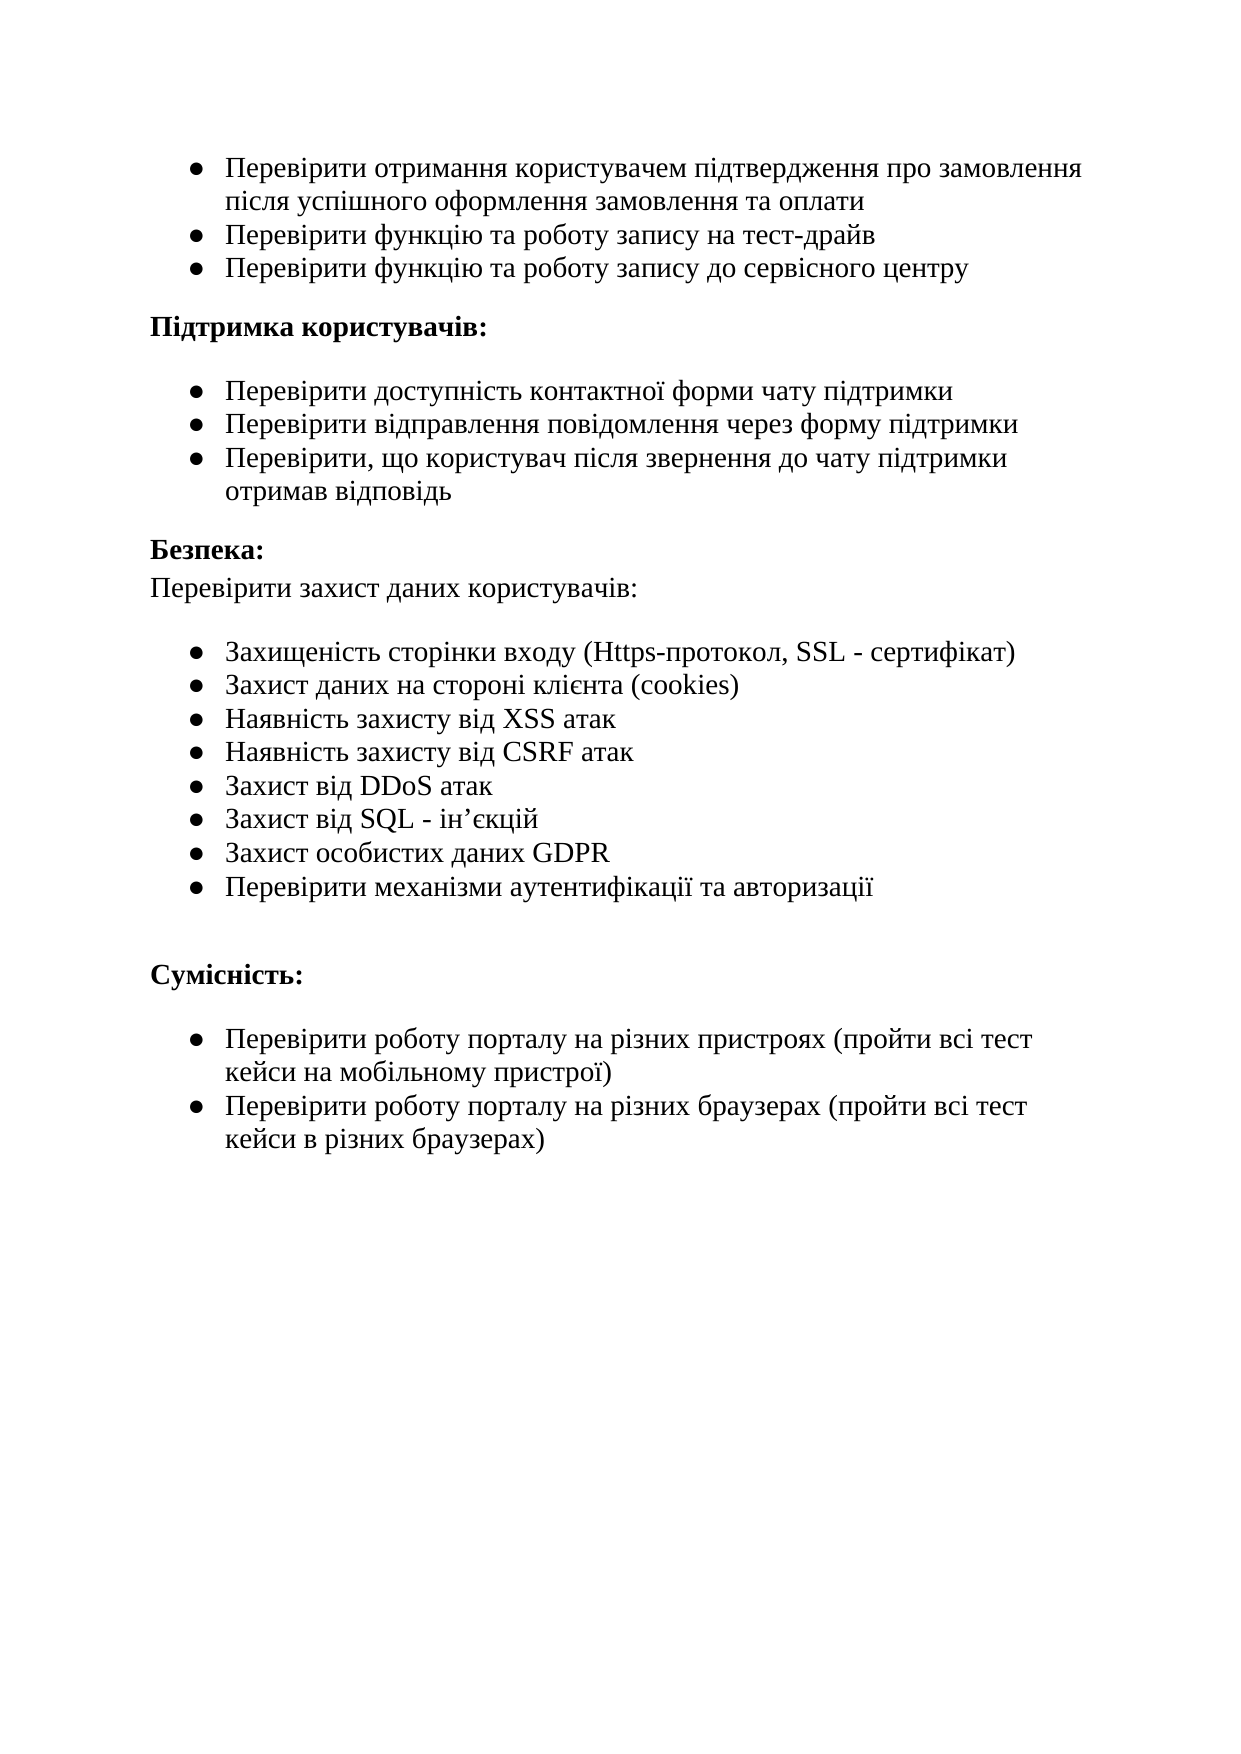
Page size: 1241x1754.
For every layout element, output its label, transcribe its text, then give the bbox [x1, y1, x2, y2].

list Захист від DDoS атак [187, 768, 1090, 802]
list Перевірити доступність контактної форми чату підтримки [187, 373, 1090, 406]
list Захищеність сторінки входу (Https-протокол, SSL - сертифікат) [187, 634, 1090, 667]
text Безпека: [150, 532, 1090, 565]
list Перевірити функцію та роботу запису до сервісного центру [187, 251, 1090, 284]
list Захист особистих даних GDPR [187, 835, 1090, 869]
list Захист від SQL - ін’єкцій [187, 802, 1090, 835]
list Перевірити функцію та роботу запису на тест-драйв [187, 217, 1090, 251]
text Перевірити захист даних користувачів: [150, 570, 1090, 604]
list Перевірити, що користувач після звернення до чату підтримки отримав відповідь [187, 440, 1090, 507]
list Перевірити роботу порталу на різних браузерах (пройти всі тест кейси в різних браузерах) [187, 1088, 1090, 1155]
list Наявність захисту від CSRF атак [187, 734, 1090, 768]
list Перевірити отримання користувачем підтвердження про замовлення після успішного оформлення замовлення та оплати [187, 150, 1090, 217]
list Перевірити механізми аутентифікації та авторизації [187, 869, 1090, 902]
text Підтримка користувачів: [150, 309, 1090, 343]
text Сумісність: [150, 957, 1090, 991]
list Наявність захисту від XSS атак [187, 701, 1090, 734]
list Перевірити роботу порталу на різних пристроях (пройти всі тест кейси на мобільному пристрої) [187, 1021, 1090, 1088]
list Захист даних на стороні клієнта (cookies) [187, 667, 1090, 701]
list Перевірити відправлення повідомлення через форму підтримки [187, 406, 1090, 440]
